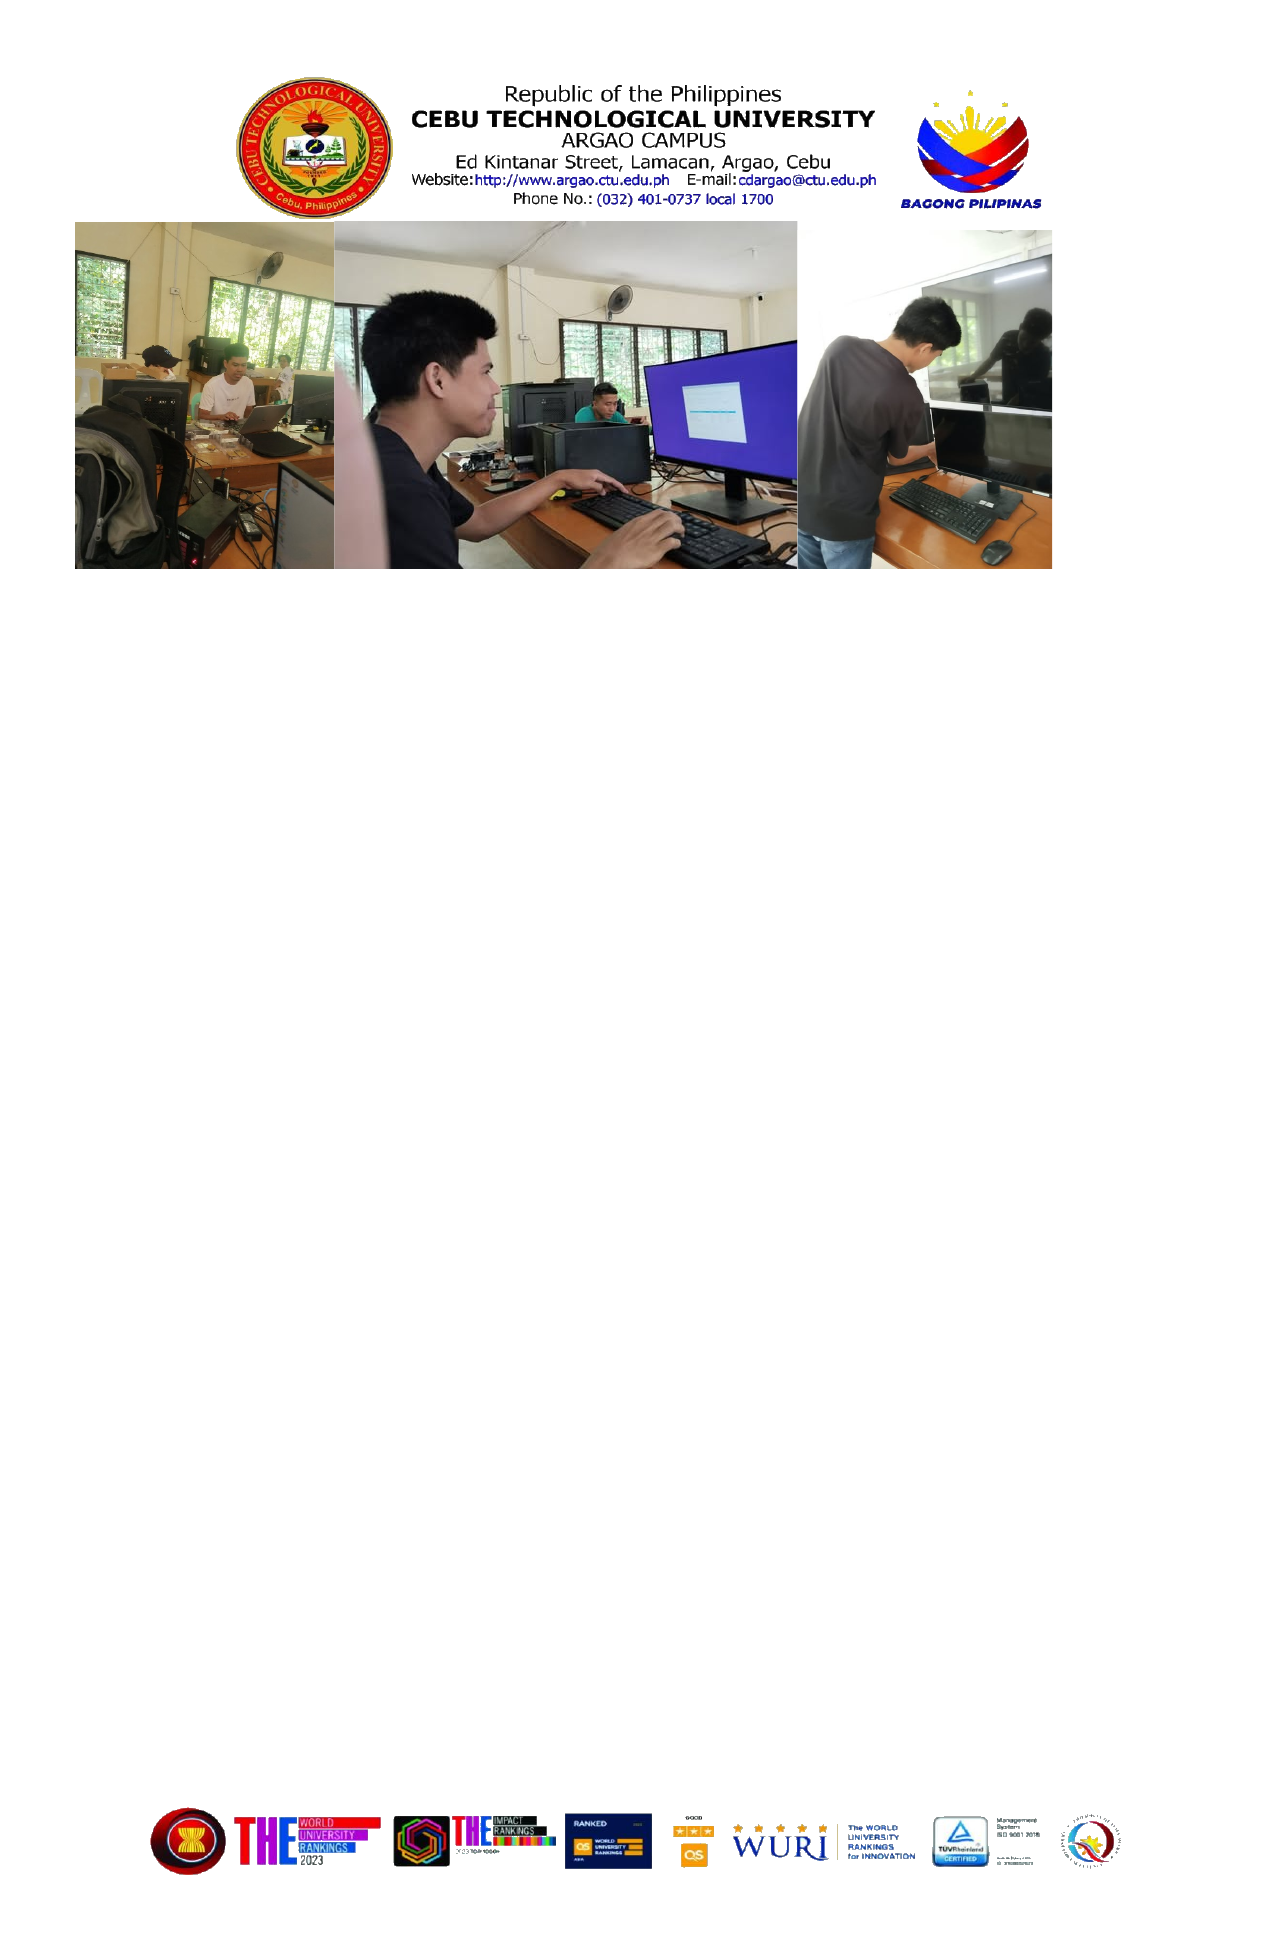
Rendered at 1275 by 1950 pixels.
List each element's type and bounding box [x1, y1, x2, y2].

picture [75, 75, 1053, 569]
picture [150, 1807, 1125, 1875]
